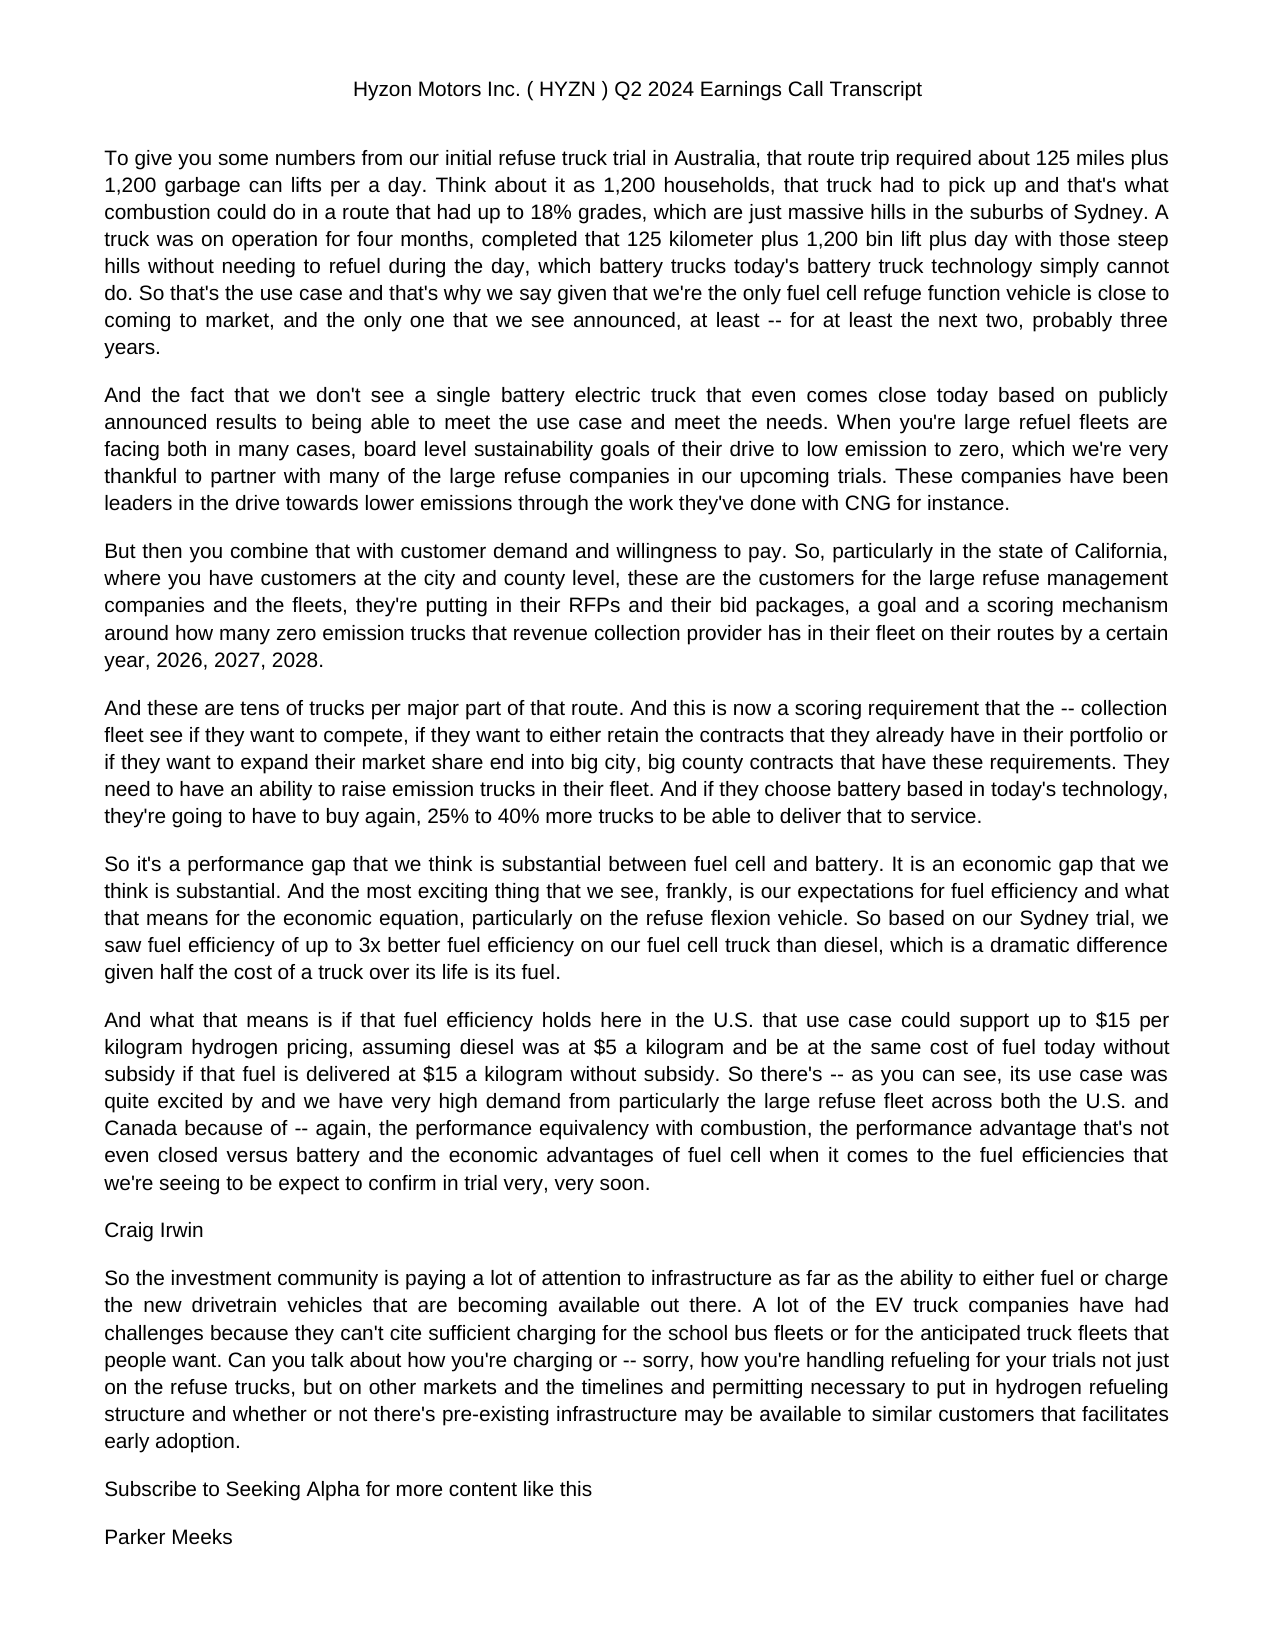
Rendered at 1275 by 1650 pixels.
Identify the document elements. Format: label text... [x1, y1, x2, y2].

text Craig Irwin [104, 1215, 1171, 1242]
text So the investment community is paying a lot of attention to infrastructure as far as the ability to either fuel or charge the new drivetrain vehicles that are becoming available out there. A lot of the EV truck companies have had challenges because they can't cite sufficient charging for the school bus fleets or for the anticipated truck fleets that people want. Can you talk about how you're charging or -- sorry, how you're handling refueling for your trials not just on the refuse trucks, but on other markets and the timelines and permitting necessary to put in hydrogen refueling structure and whether or not there's pre-existing infrastructure may be available to similar customers that facilitates early adoption. [104, 1263, 1171, 1453]
text And what that means is if that fuel efficiency holds here in the U.S. that use case could support up to $15 per kilogram hydrogen pricing, assuming diesel was at $5 a kilogram and be at the same cost of fuel today without subsidy if that fuel is delivered at $15 a kilogram without subsidy. So there's -- as you can see, its use case was quite excited by and we have very high demand from particularly the large refuse fleet across both the U.S. and Canada because of -- again, the performance equivalency with combustion, the performance advantage that's not even closed versus battery and the economic advantages of fuel cell when it comes to the fuel efficiencies that we're seeing to be expect to confirm in trial very, very soon. [104, 1005, 1171, 1194]
text But then you combine that with customer demand and willingness to pay. So, particularly in the state of California, where you have customers at the city and county level, these are the customers for the large refuse management companies and the fleets, they're putting in their RFPs and their bid packages, a goal and a scoring mechanism around how many zero emission trucks that revenue collection provider has in their fleet on their routes by a certain year, 2026, 2027, 2028. [104, 536, 1171, 671]
text And the fact that we don't see a single battery electric truck that even comes close today based on publicly announced results to being able to meet the use case and meet the needs. When you're large refuel fleets are facing both in many cases, board level sustainability goals of their drive to low emission to zero, which we're very thankful to partner with many of the large refuse companies in our upcoming trials. These companies have been leaders in the drive towards lower emissions through the work they've done with CNG for instance. [104, 380, 1171, 515]
text Subscribe to Seeking Alpha for more content like this [104, 1473, 1171, 1501]
text And these are tens of trucks per major part of that route. And this is now a scoring requirement that the -- collection fleet see if they want to compete, if they want to either retain the contracts that they already have in their portfolio or if they want to expand their market share end into big city, big county contracts that have these requirements. They need to have an ability to raise emission trucks in their fleet. And if they choose battery based in today's technology, they're going to have to buy again, 25% to 40% more trucks to be able to deliver that to service. [104, 692, 1171, 828]
text So it's a performance gap that we think is substantial between fuel cell and battery. It is an economic gap that we think is substantial. And the most exciting thing that we see, frankly, is our expectations for fuel efficiency and what that means for the economic equation, particularly on the refuse flexion vehicle. So based on our Sydney trial, we saw fuel efficiency of up to 3x better fuel efficiency on our fuel cell truck than diesel, which is a dramatic difference given half the cost of a truck over its life is its fuel. [104, 848, 1171, 984]
text To give you some numbers from our initial refuse truck trial in Australia, that route trip required about 125 miles plus 1,200 garbage can lifts per a day. Think about it as 1,200 households, that truck had to pick up and that's what combustion could do in a route that had up to 18% grades, which are just massive hills in the suburbs of Sydney. A truck was on operation for four months, completed that 125 kilometer plus 1,200 bin lift plus day with those steep hills without needing to refuel during the day, which battery trucks today's battery truck technology simply cannot do. So that's the use case and that's why we say given that we're the only fuel cell refuge function vehicle is close to coming to market, and the only one that we see announced, at least -- for at least the next two, probably three years. [104, 142, 1171, 359]
text Parker Meeks [104, 1521, 1171, 1548]
